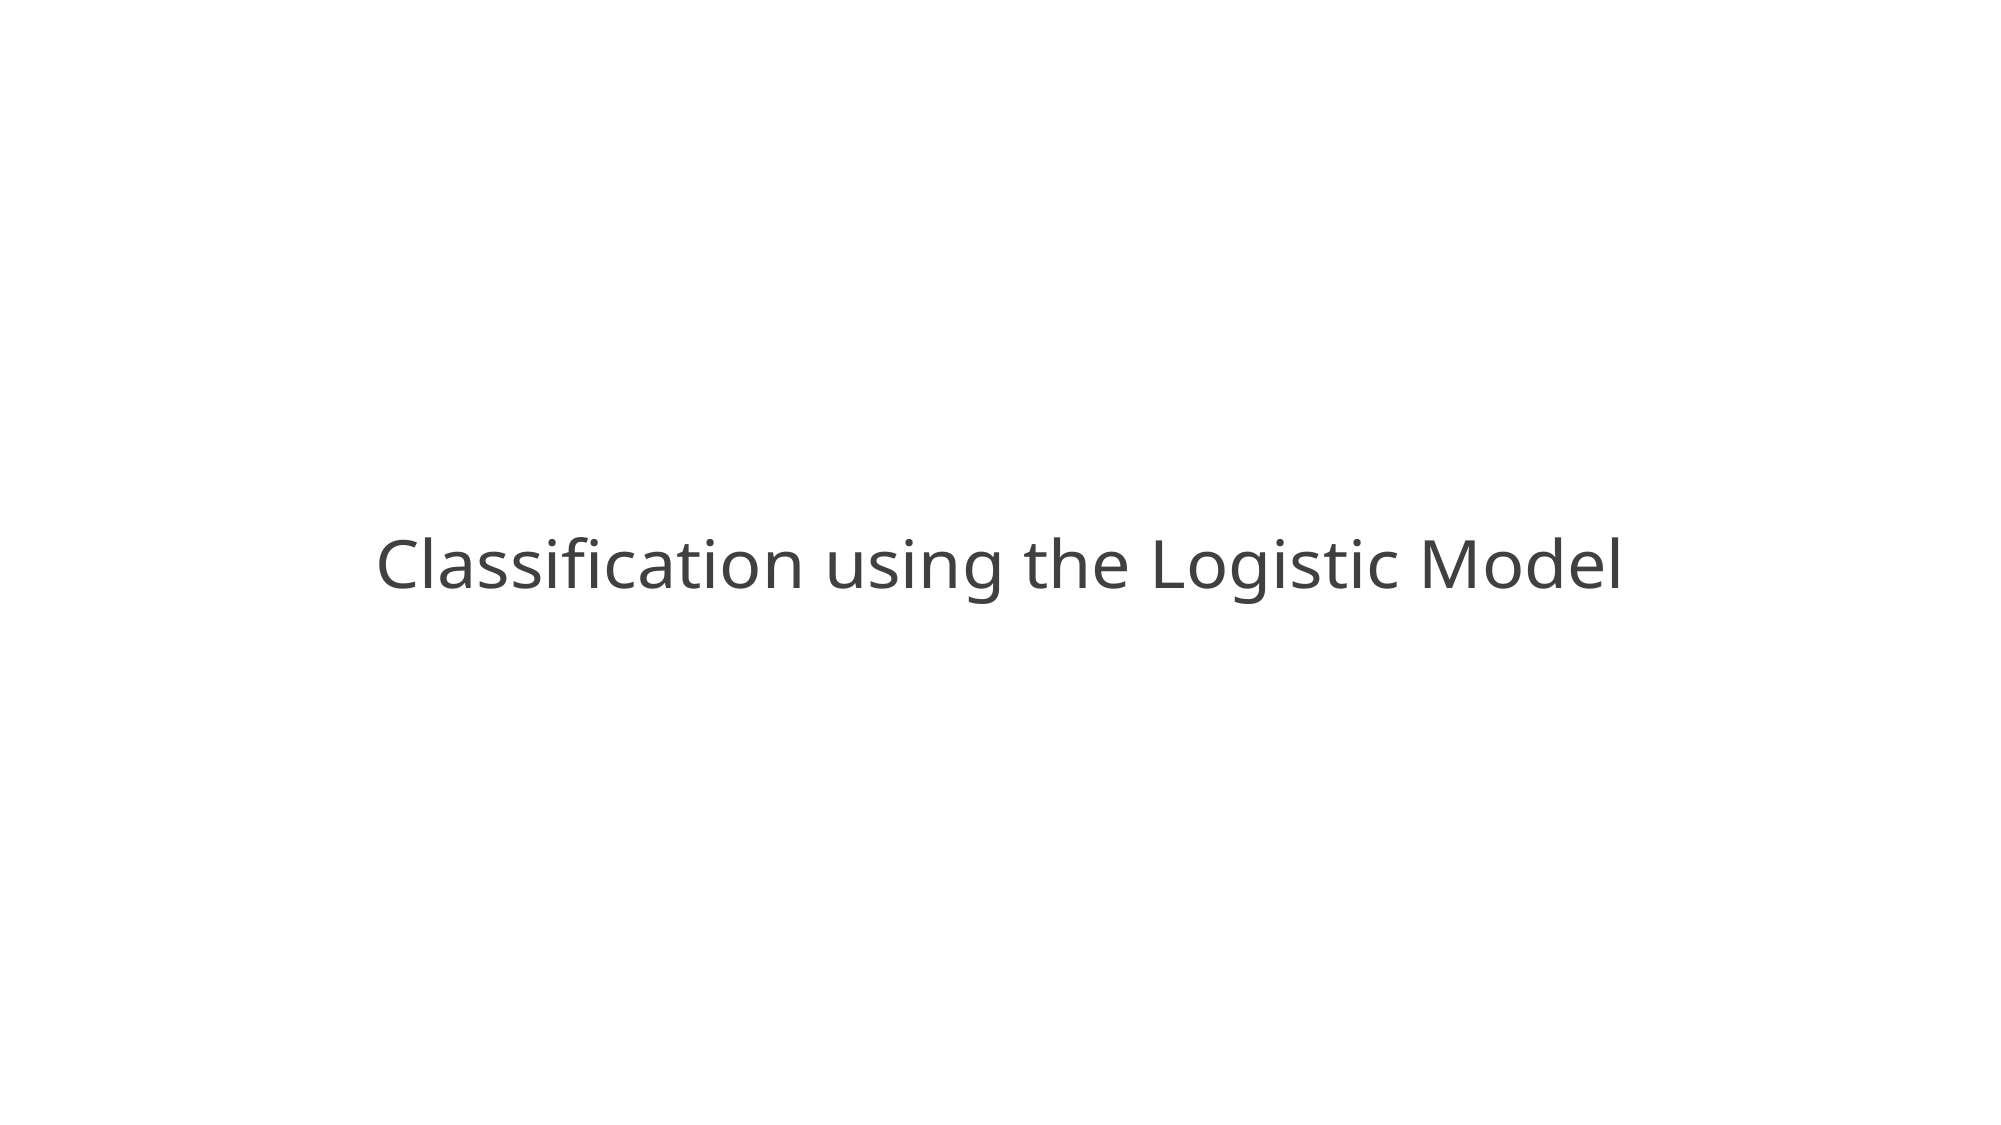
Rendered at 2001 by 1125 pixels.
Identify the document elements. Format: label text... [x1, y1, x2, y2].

subtitle Classification using the Logistic Model [253, 517, 1747, 608]
